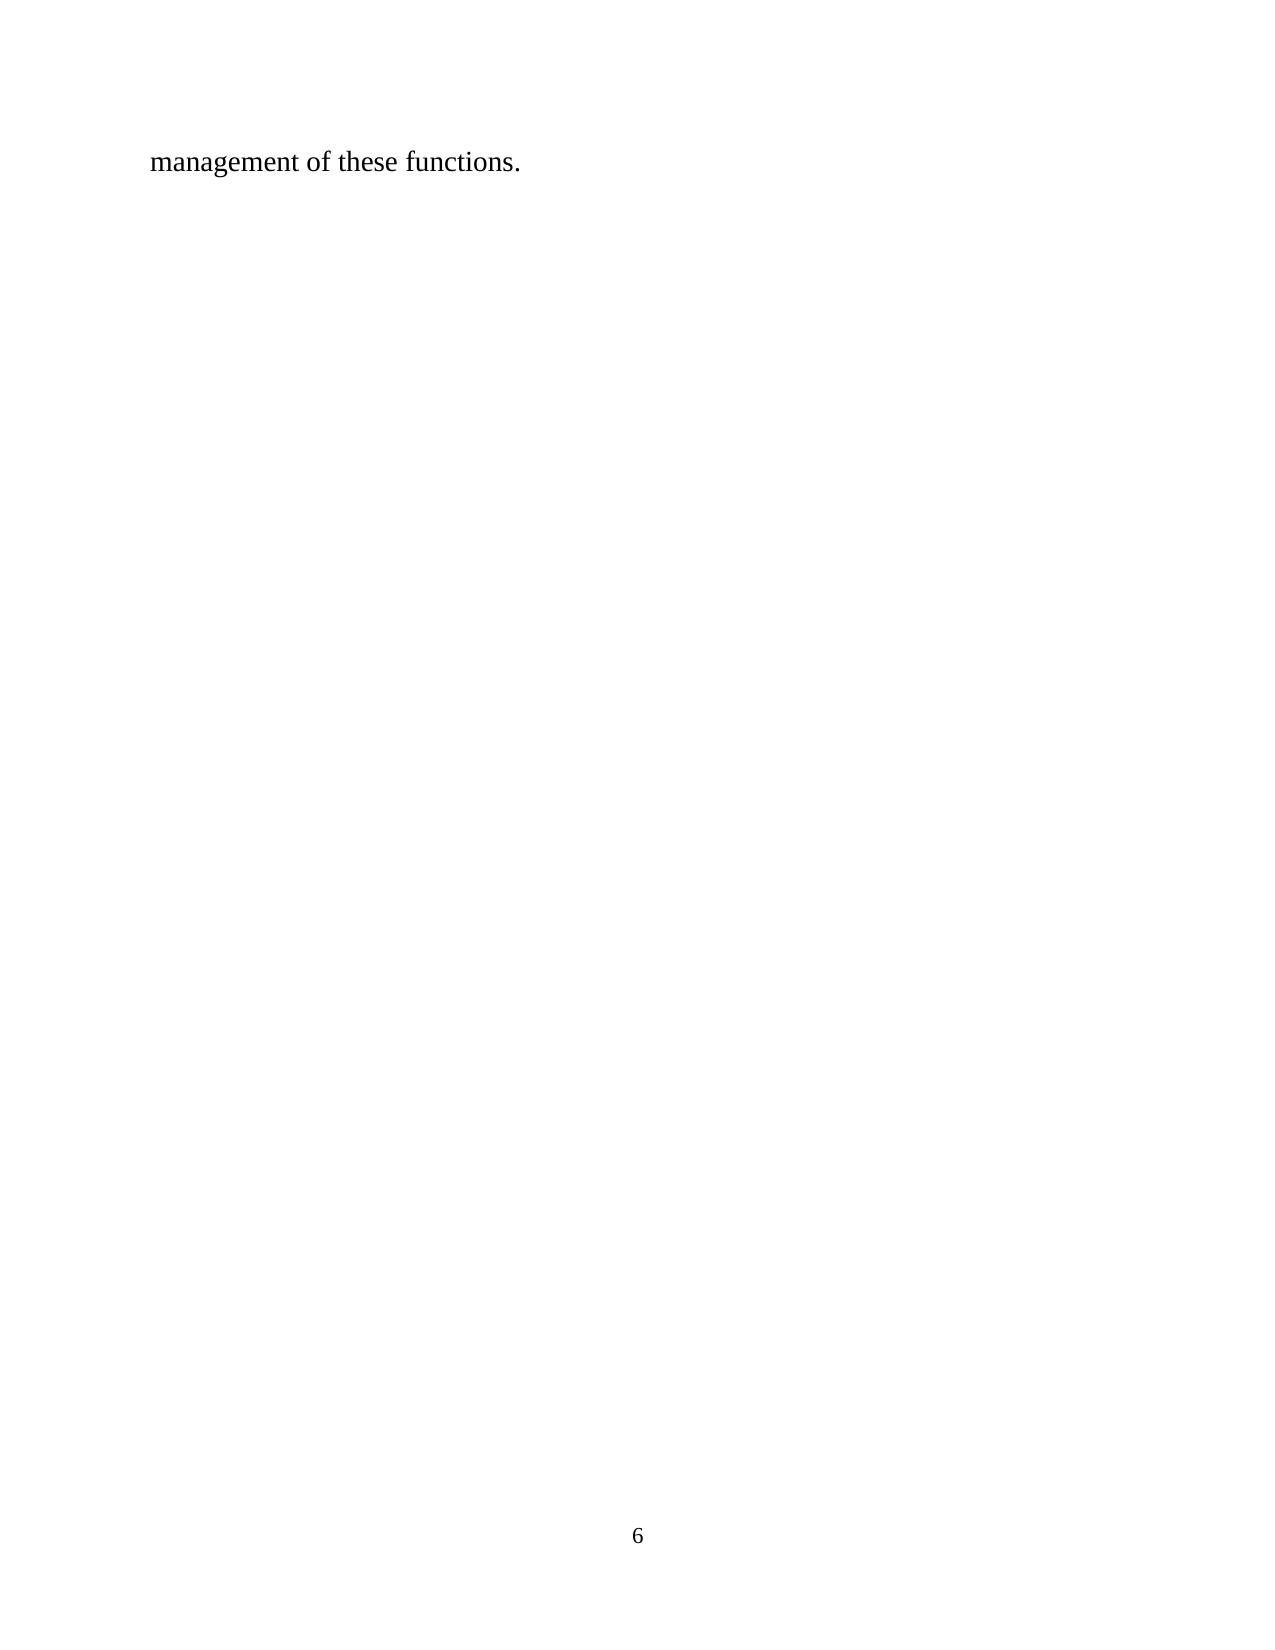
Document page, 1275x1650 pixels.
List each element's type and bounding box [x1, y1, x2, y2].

text [150, 144, 1125, 177]
